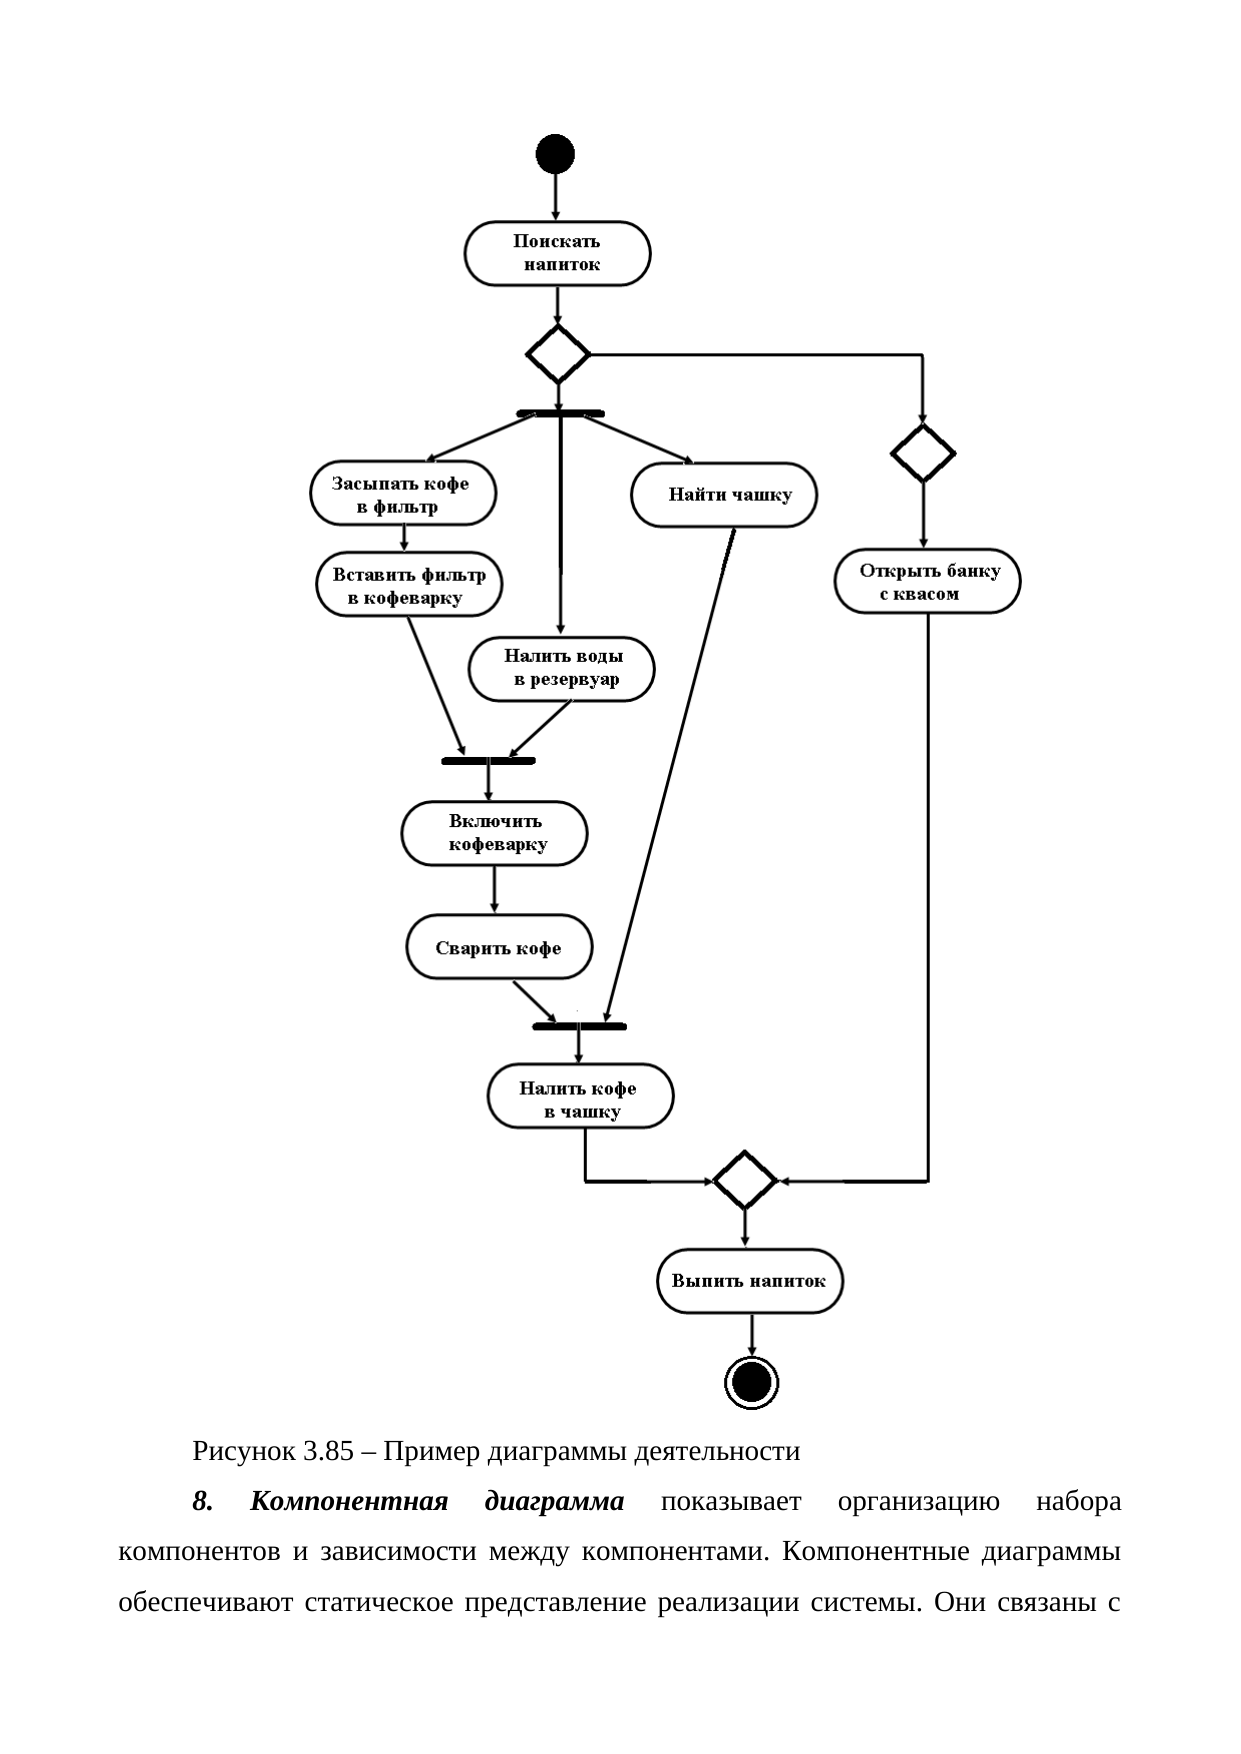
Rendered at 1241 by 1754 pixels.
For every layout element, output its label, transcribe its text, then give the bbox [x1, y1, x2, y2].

picture [284, 118, 1030, 1421]
text Рисунок 3.85 – Пример диаграммы деятельности [118, 1433, 1122, 1466]
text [118, 1483, 1122, 1617]
